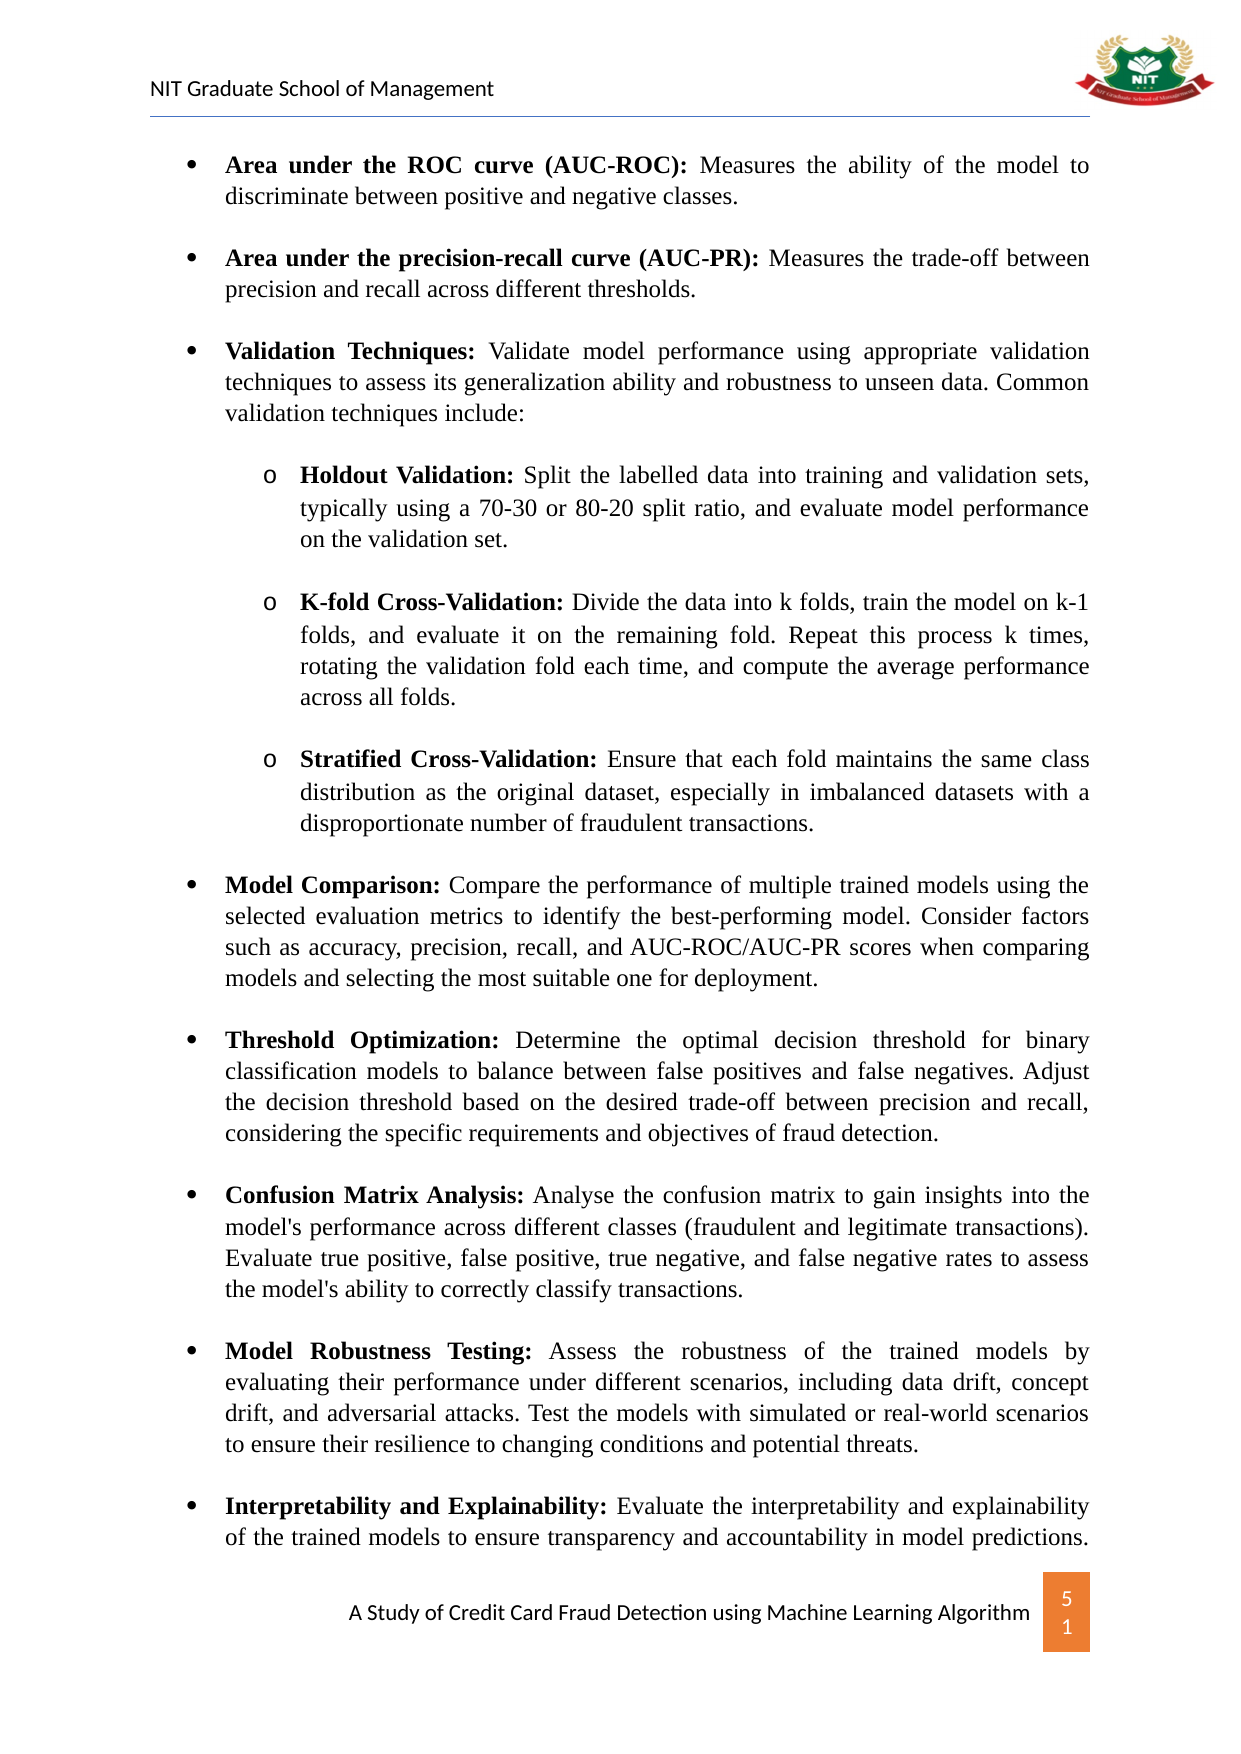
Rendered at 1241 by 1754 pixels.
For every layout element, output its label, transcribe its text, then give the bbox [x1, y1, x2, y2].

list Confusion Matrix Analysis: Analyse the confusion matrix to gain insights into the model's performance across different classes (fraudulent and legitimate transactions). Evaluate true positive, false positive, true negative, and false negative rates to assess the model's ability to correctly classify transactions. [187, 1181, 1090, 1302]
list Validation Techniques: Validate model performance using appropriate validation techniques to assess its generalization ability and robustness to unseen data. Common validation techniques include: [187, 336, 1090, 427]
list K-fold Cross-Validation: Divide the data into k folds, train the model on k-1 folds, and evaluate it on the remaining fold. Repeat this process k times, rotating the validation fold each time, and compute the average performance across all folds. [262, 587, 1090, 711]
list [187, 1491, 1090, 1551]
picture [1073, 30, 1218, 110]
list Holdout Validation: Split the labelled data into training and validation sets, typically using a 70-30 or 80-20 split ratio, and evaluate model performance on the validation set. [262, 460, 1090, 553]
list Stratified Cross-Validation: Ensure that each fold maintains the same class distribution as the original dataset, especially in imbalanced datasets with a disproportionate number of fraudulent transactions. [262, 744, 1090, 837]
list Area under the ROC curve (AUC-ROC): Measures the ability of the model to discriminate between positive and negative classes. [187, 150, 1090, 210]
list Model Robustness Testing: Assess the robustness of the trained models by evaluating their performance under different scenarios, including data drift, concept drift, and adversarial attacks. Test the models with simulated or real-world scenarios to ensure their resilience to changing conditions and potential threats. [187, 1336, 1090, 1458]
list Area under the precision-recall curve (AUC-PR): Measures the trade-off between precision and recall across different thresholds. [187, 243, 1090, 303]
list Threshold Optimization: Determine the optimal decision threshold for binary classification models to balance between false positives and false negatives. Adjust the decision threshold based on the desired trade-off between precision and recall, considering the specific requirements and objectives of fraud detection. [187, 1025, 1090, 1147]
list Model Comparison: Compare the performance of multiple trained models using the selected evaluation metrics to identify the best-performing model. Consider factors such as accuracy, precision, recall, and AUC-ROC/AUC-PR scores when comparing models and selecting the most suitable one for deployment. [187, 870, 1090, 992]
